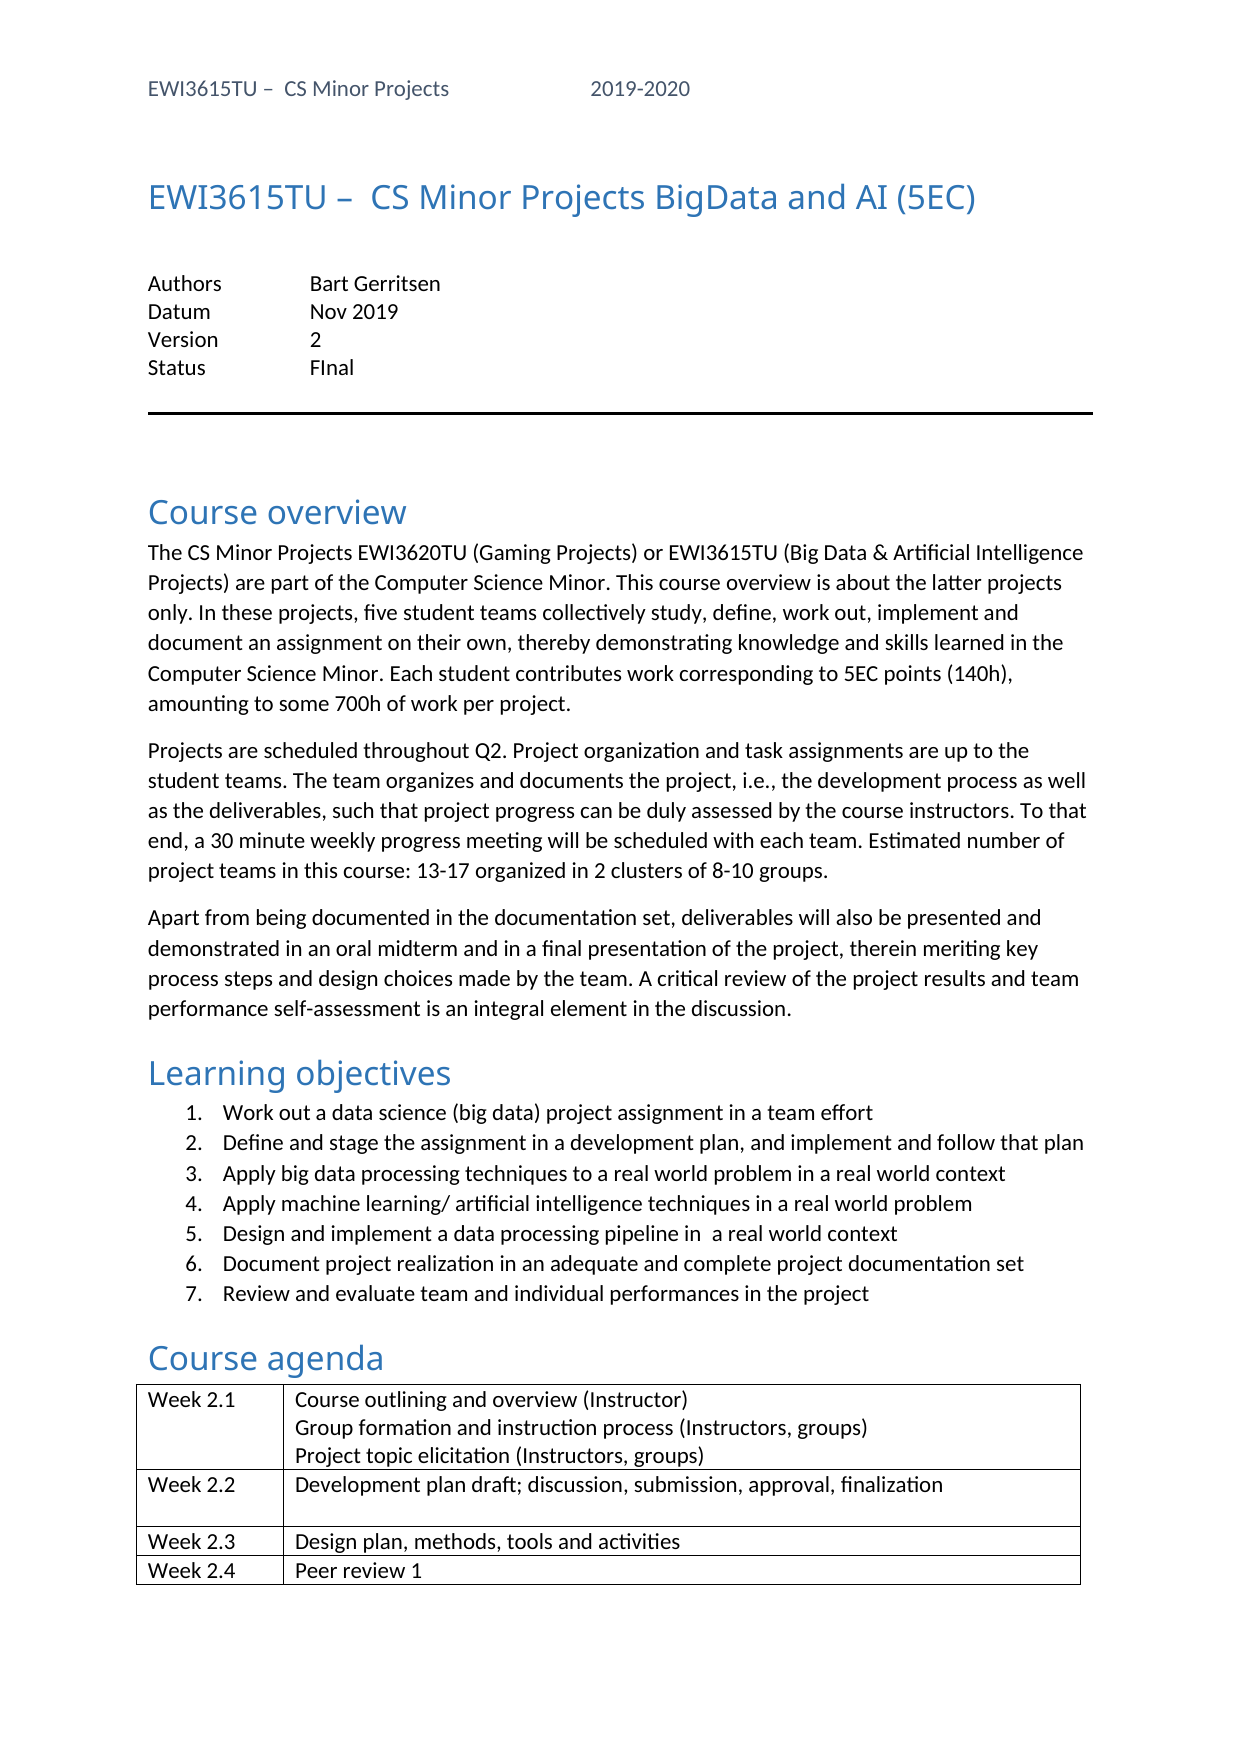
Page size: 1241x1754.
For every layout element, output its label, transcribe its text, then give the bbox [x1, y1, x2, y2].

text Projects are scheduled throughout Q2. Project organization and task assignments are up to the student teams. The team organizes and documents the project, i.e., the development process as well as the deliverables, such that project progress can be duly assessed by the course instructors. To that end, a 30 minute weekly progress meeting will be scheduled with each team. Estimated number of project teams in this course: 13-17 organized in 2 clusters of 8-10 groups. [148, 736, 1093, 884]
table_cell Version [136, 326, 298, 353]
table_cell Development plan draft; discussion, submission, approval, finalization [284, 1470, 1080, 1526]
list Define and stage the assignment in a development plan, and implement and follow that plan [185, 1128, 1093, 1156]
text The CS Minor Projects EWI3620TU (Gaming Projects) or EWI3615TU (Big Data & Artificial Intelligence Projects) are part of the Computer Science Minor. This course overview is about the latter projects only. In these projects, five student teams collectively study, define, work out, implement and document an assignment on their own, thereby demonstrating knowledge and skills learned in the Computer Science Minor. Each student contributes work corresponding to 5EC points (140h), amounting to some 700h of work per project. [148, 538, 1093, 717]
table_cell Nov 2019 [298, 298, 1080, 326]
table_header Authors [136, 270, 298, 297]
table_cell Datum [136, 298, 298, 326]
subtitle Course overview [148, 489, 1093, 534]
subtitle Learning objectives [148, 1049, 1093, 1095]
table_cell Design plan, methods, tools and activities [284, 1527, 1080, 1555]
table_header Course outlining and overview (Instructor) Group formation and instruction process (Instructors, groups) Project topic elicitation (Instructors, groups) [284, 1385, 1080, 1469]
list Review and evaluate team and individual performances in the project [185, 1279, 1093, 1307]
table_cell Week 2.2 [137, 1470, 283, 1526]
list Apply machine learning/ artificial intelligence techniques in a real world problem [185, 1189, 1093, 1217]
list Apply big data processing techniques to a real world problem in a real world context [185, 1159, 1093, 1187]
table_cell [284, 1556, 1080, 1584]
text Apart from being documented in the documentation set, deliverables will also be presented and demonstrated in an oral midterm and in a final presentation of the project, therein meriting key process steps and design choices made by the team. A critical review of the project results and team performance self-assessment is an integral element in the discussion. [148, 903, 1093, 1022]
table_header Week 2.1 [137, 1385, 283, 1469]
subtitle EWI3615TU – CS Minor Projects BigData and AI (5EC) [148, 174, 1093, 219]
list Design and implement a data processing pipeline in a real world context [185, 1219, 1093, 1247]
table_cell Week 2.4 [137, 1556, 283, 1584]
list Document project realization in an adequate and complete project documentation set [185, 1249, 1093, 1277]
table_cell 2 [298, 326, 1080, 353]
subtitle Course agenda [148, 1335, 1093, 1380]
table_cell FInal [298, 354, 1080, 382]
table_cell Week 2.3 [137, 1527, 283, 1555]
list Work out a data science (big data) project assignment in a team effort [185, 1098, 1093, 1126]
table_cell Status [136, 354, 298, 382]
table_header Bart Gerritsen [298, 270, 1080, 297]
